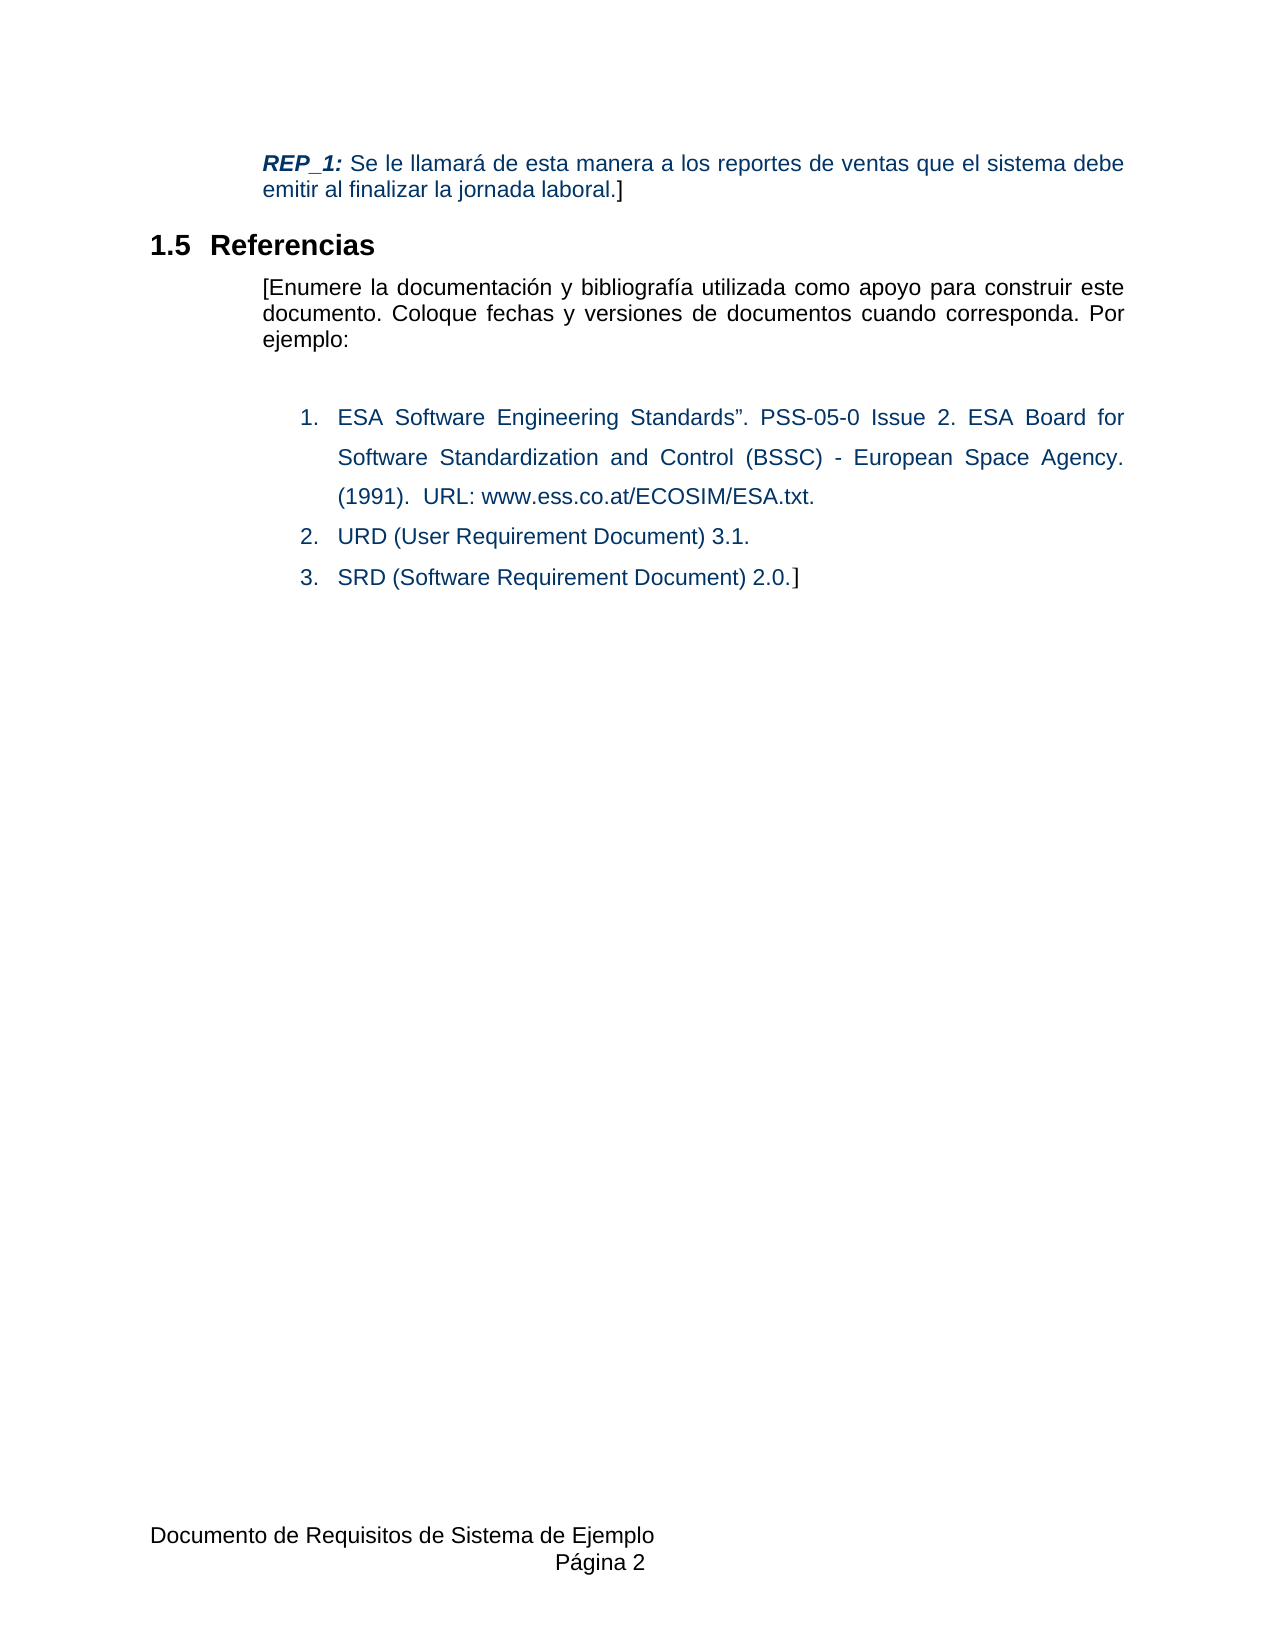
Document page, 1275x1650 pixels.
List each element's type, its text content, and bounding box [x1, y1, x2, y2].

text [Enumere la documentación y bibliografía utilizada como apoyo para construir este documento. Coloque fechas y versiones de documentos cuando corresponda. Por ejemplo: [262, 274, 1125, 353]
list ESA Software Engineering Standards”. PSS-05-0 Issue 2. ESA Board for Software Standardization and Control (BSSC) - European Space Agency. (1991). URL: www.ess.co.at/ECOSIM/ESA.txt. [300, 404, 1125, 509]
list URD (User Requirement Document) 3.1. [300, 523, 1125, 549]
list SRD (Software Requirement Document) 2.0.] [300, 562, 1125, 591]
text REP_1: Se le llamará de esta manera a los reportes de ventas que el sistema debe emitir al finalizar la jornada laboral.] [262, 150, 1125, 203]
subtitle Referencias [150, 228, 1125, 261]
